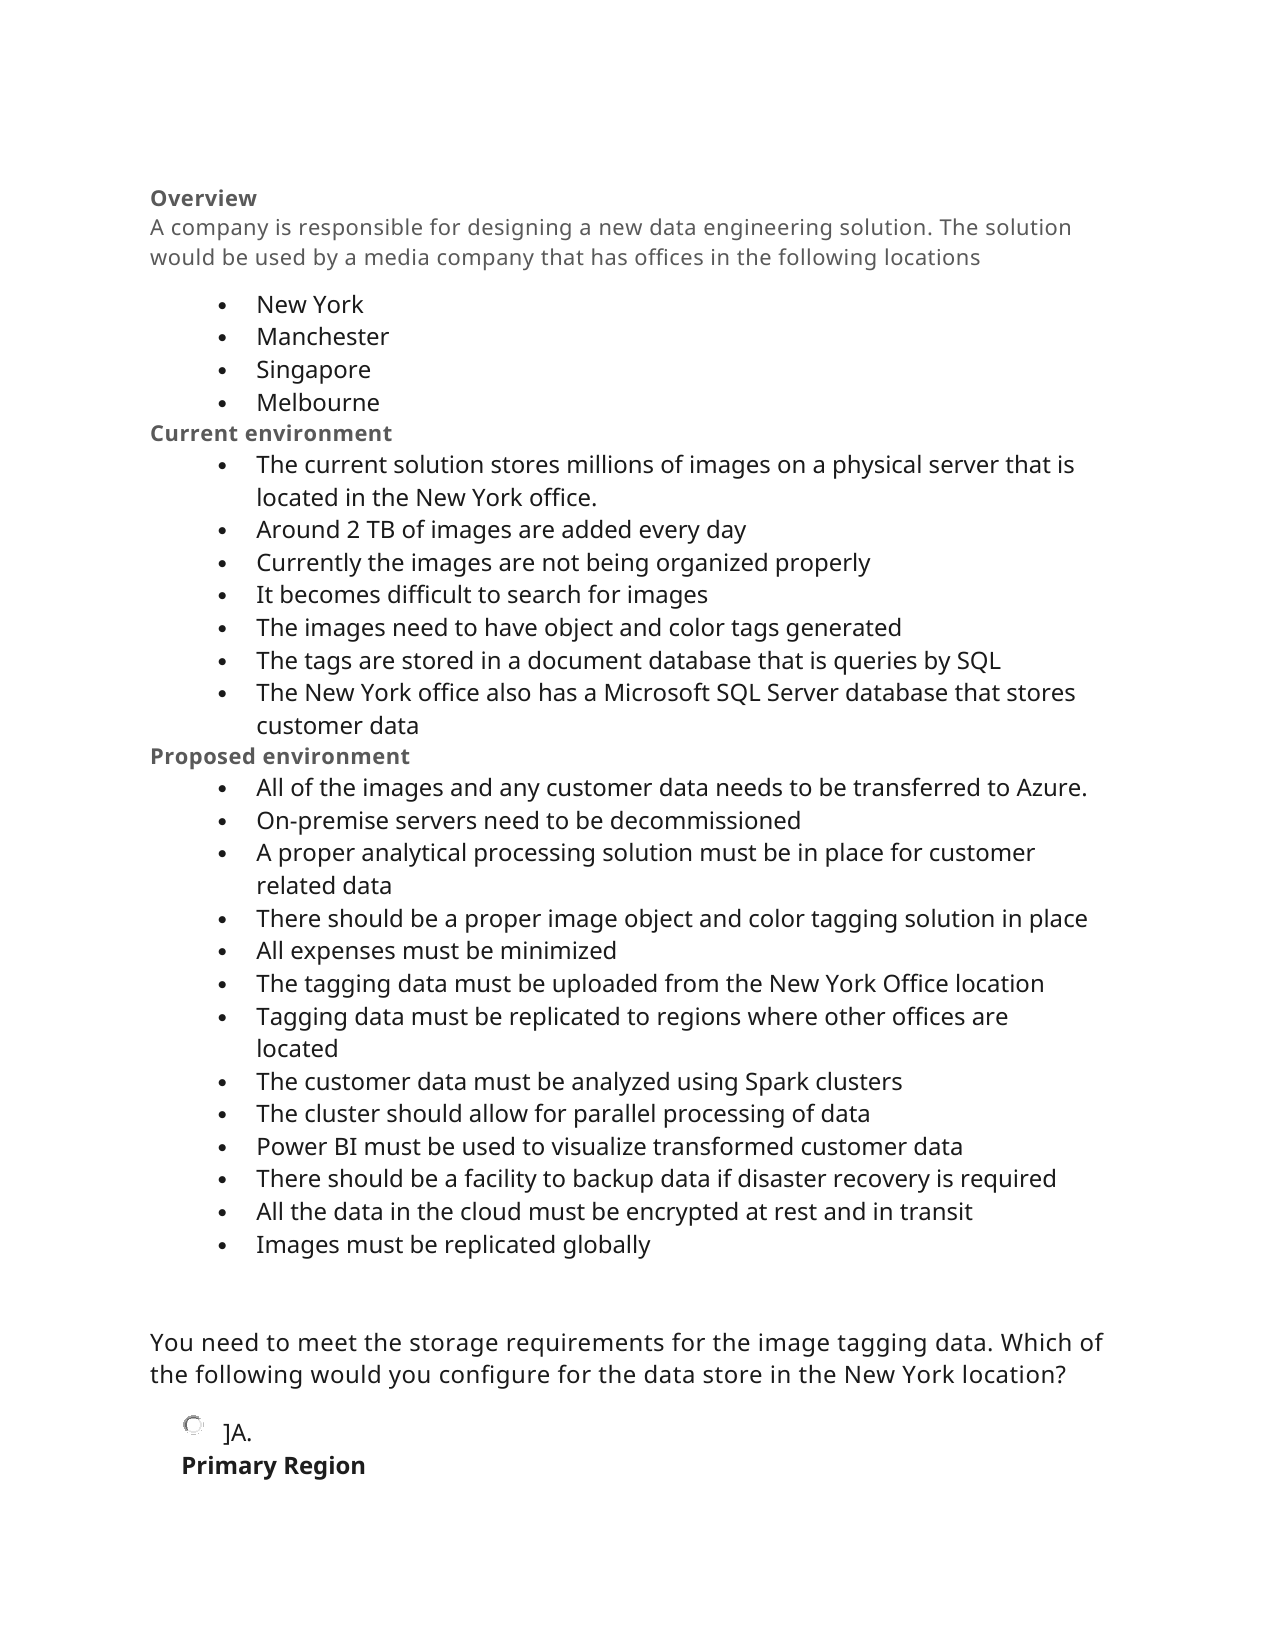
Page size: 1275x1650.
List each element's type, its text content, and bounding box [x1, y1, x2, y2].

text ]A. [181, 1407, 1125, 1449]
list All of the images and any customer data needs to be transferred to Azure. [219, 771, 1094, 804]
list The tags are stored in a document database that is queries by SQL [219, 643, 1094, 676]
list All expenses must be minimized [219, 934, 1094, 967]
list The images need to have object and color tags generated [219, 611, 1094, 643]
text Primary Region [181, 1449, 1125, 1481]
list There should be a facility to backup data if disaster recovery is required [219, 1162, 1094, 1195]
list The cluster should allow for parallel processing of data [219, 1097, 1094, 1130]
list New York [219, 288, 1094, 320]
list Images must be replicated globally [219, 1227, 1094, 1260]
list There should be a proper image object and color tagging solution in place [219, 901, 1094, 934]
text You need to meet the storage requirements for the image tagging data. Which of the following would you configure for the data store in the New York location? [150, 1325, 1125, 1391]
list Tagging data must be replicated to regions where other offices are located [219, 999, 1094, 1064]
text Overview [150, 183, 1125, 212]
text Current environment [150, 418, 1125, 448]
list All the data in the cloud must be encrypted at rest and in transit [219, 1195, 1094, 1227]
list Singapore [219, 353, 1094, 385]
text A company is responsible for designing a new data engineering solution. The solution would be used by a media company that has offices in the following locations [150, 212, 1125, 272]
list On-premise servers need to be decommissioned [219, 804, 1094, 836]
list The New York office also has a Microsoft SQL Server database that stores customer data [219, 676, 1094, 741]
list Melbourne [219, 385, 1094, 418]
list Currently the images are not being organized properly [219, 546, 1094, 578]
list The current solution stores millions of images on a physical server that is located in the New York office. [219, 448, 1094, 513]
text Proposed environment [150, 741, 1125, 771]
list Around 2 TB of images are added every day [219, 513, 1094, 546]
list Manchester [219, 320, 1094, 353]
list The customer data must be analyzed using Spark clusters [219, 1064, 1094, 1097]
list It becomes difficult to search for images [219, 578, 1094, 611]
list Power BI must be used to visualize transformed customer data [219, 1130, 1094, 1162]
list A proper analytical processing solution must be in place for customer related data [219, 836, 1094, 901]
list The tagging data must be uploaded from the New York Office location [219, 967, 1094, 999]
